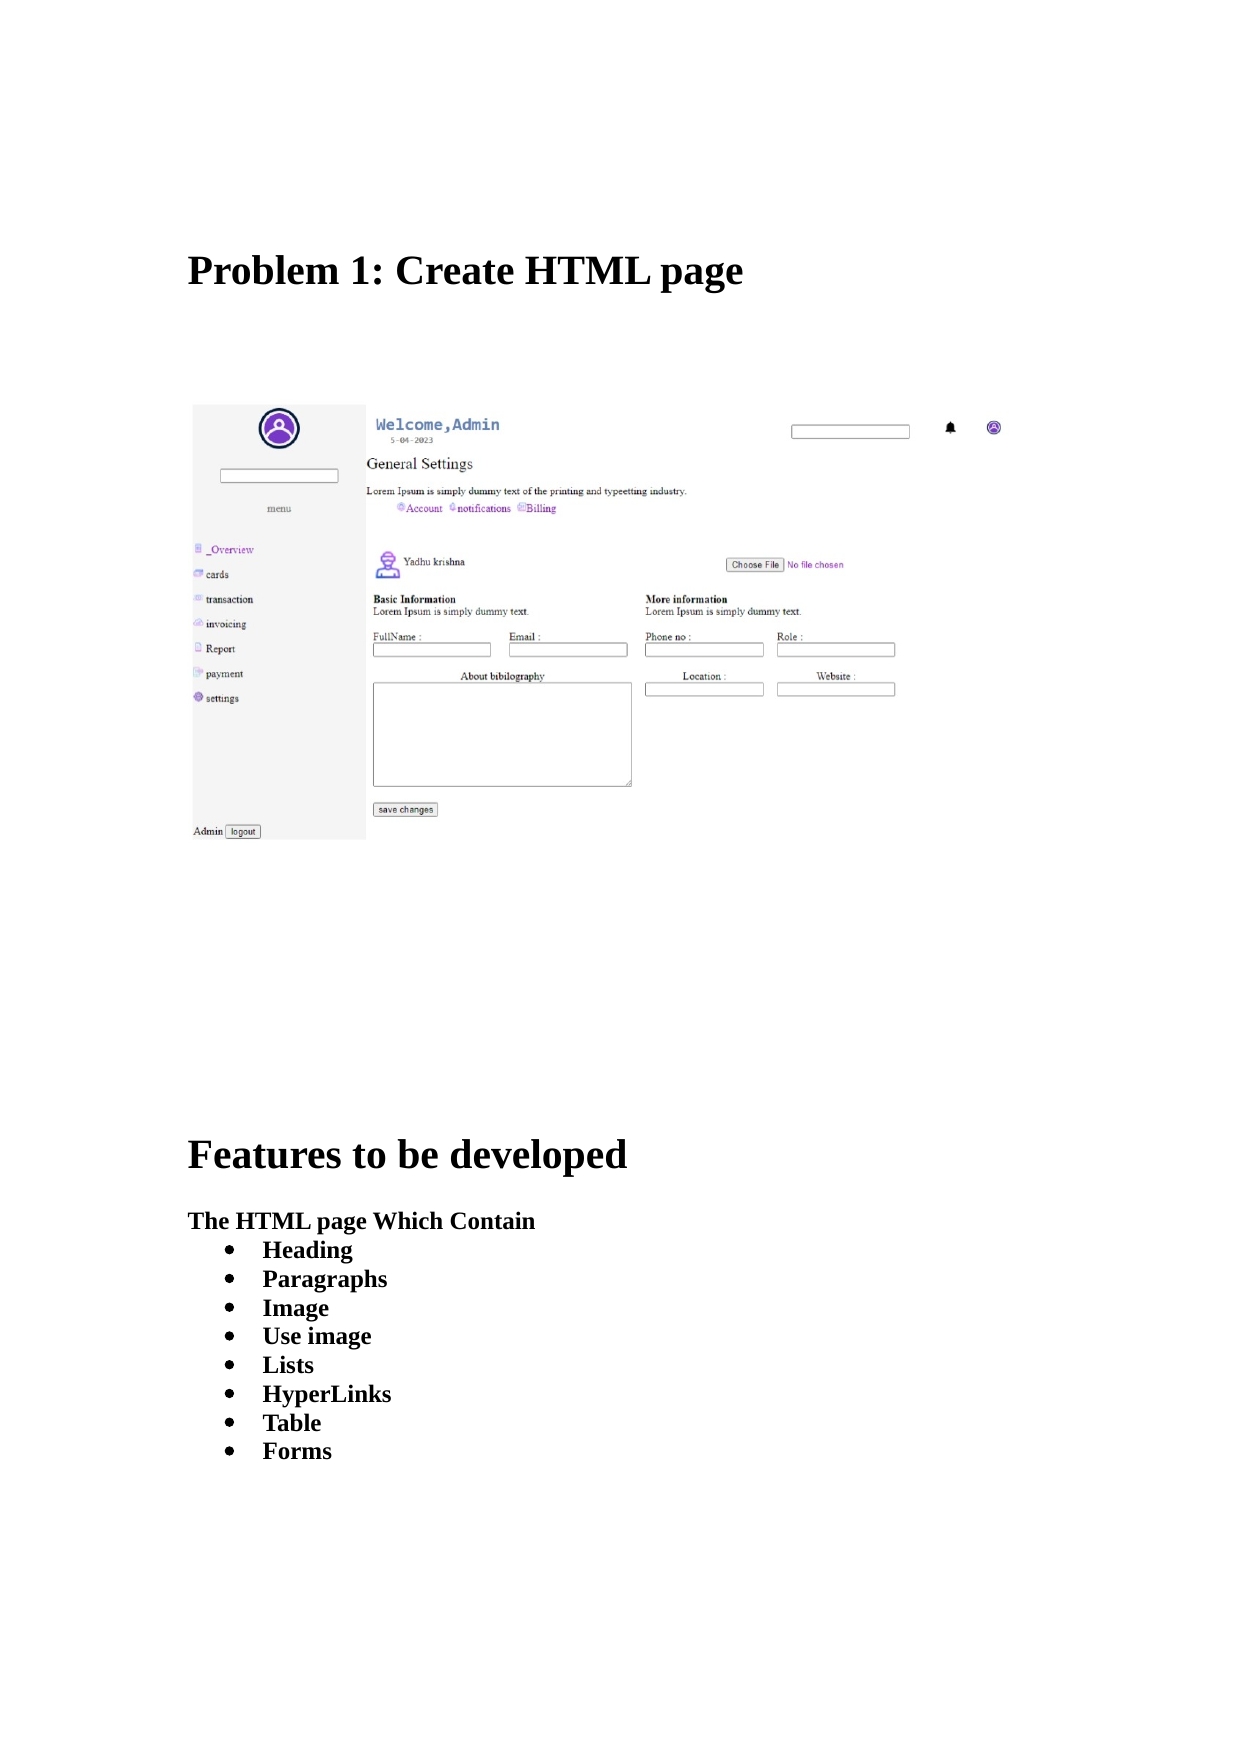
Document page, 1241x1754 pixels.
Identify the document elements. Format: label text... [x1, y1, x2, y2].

text The HTML page Which Contain [187, 1206, 1053, 1235]
text Features to be developed [187, 1130, 1053, 1178]
list Paragraphs [225, 1264, 1053, 1293]
list HyperLinks [225, 1379, 1053, 1408]
picture [187, 399, 1053, 843]
list Lists [225, 1350, 1053, 1379]
text Problem 1: Create HTML page [187, 246, 1053, 294]
list Use image [225, 1321, 1053, 1350]
list Image [225, 1293, 1053, 1321]
list Heading [225, 1235, 1053, 1264]
list Forms [225, 1436, 1053, 1465]
list Table [225, 1408, 1053, 1436]
